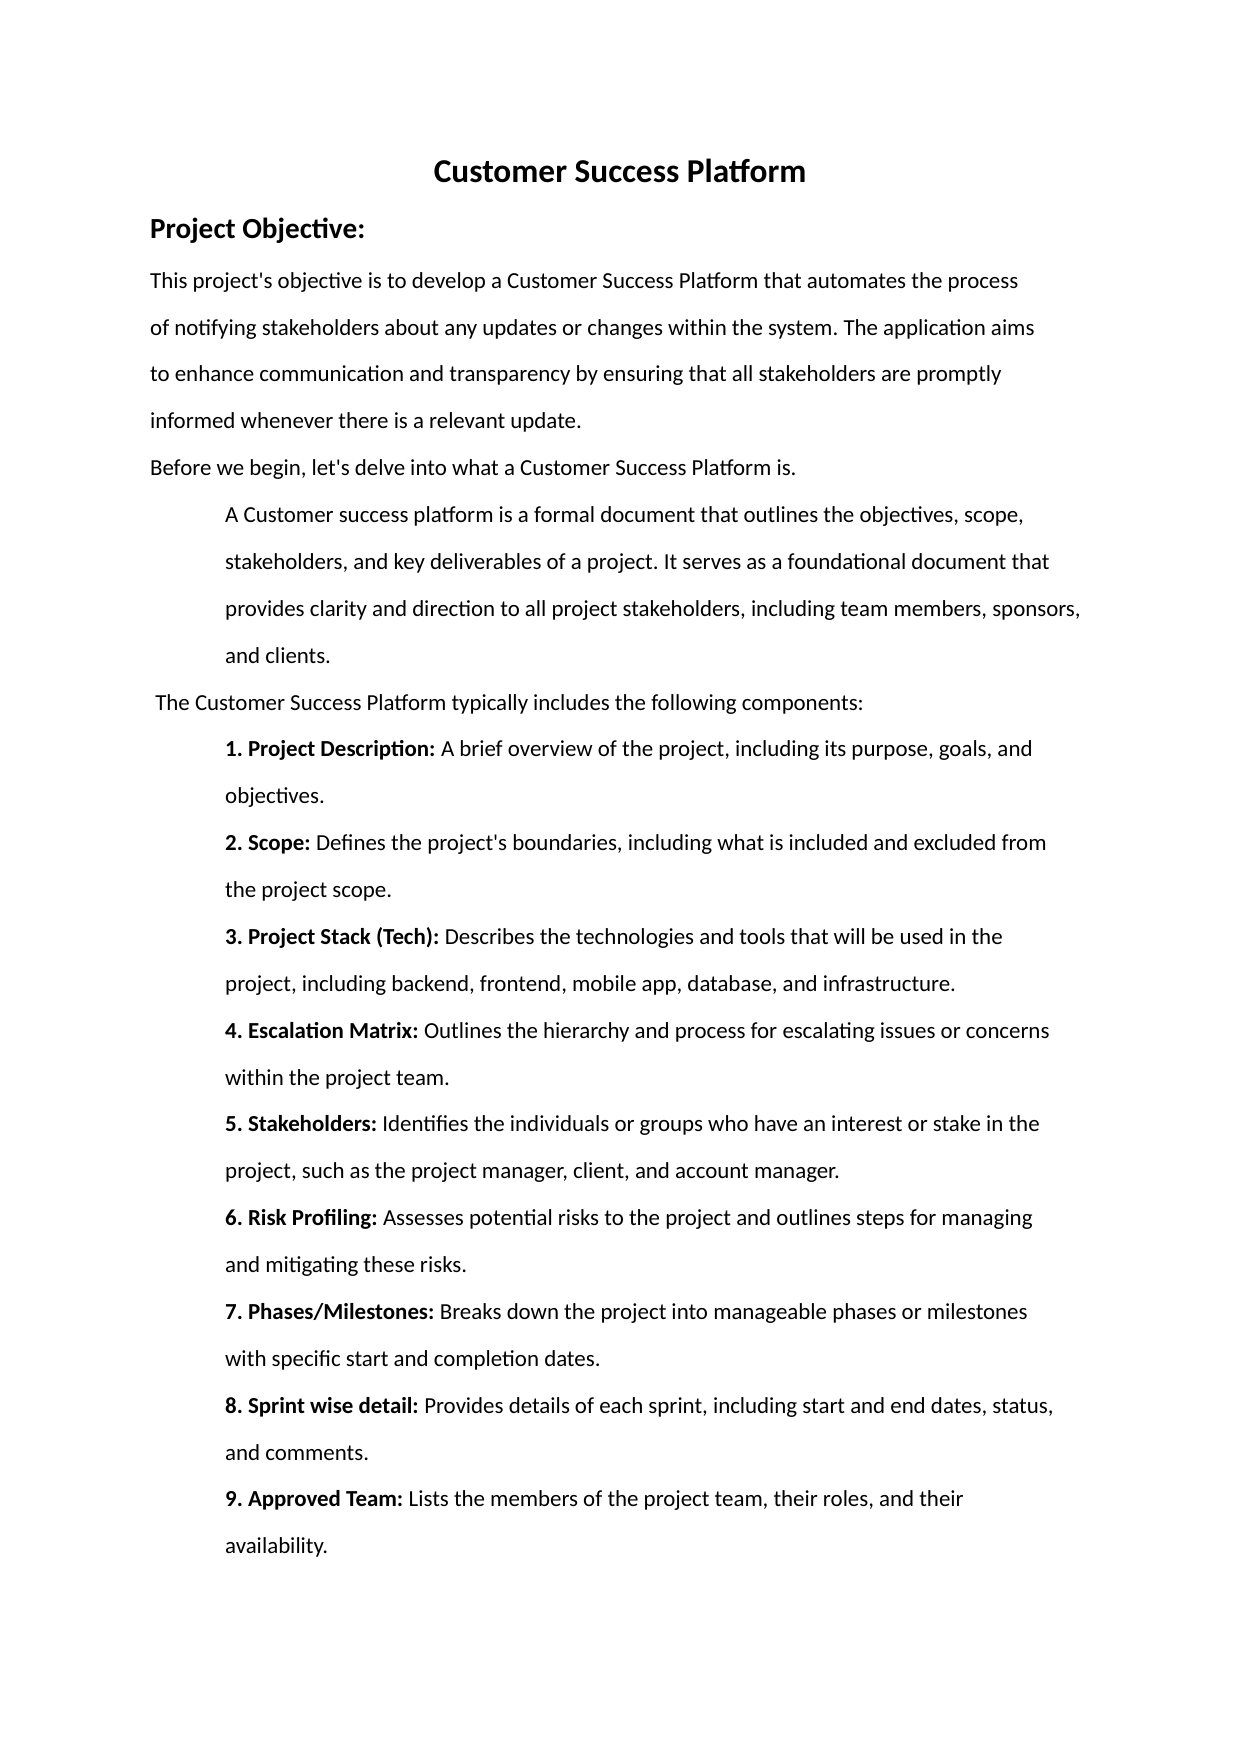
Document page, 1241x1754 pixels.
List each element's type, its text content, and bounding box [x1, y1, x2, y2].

text and clients. [225, 641, 1090, 669]
text 1. Project Description: A brief overview of the project, including its purpose, goals, and [225, 734, 1090, 762]
text 2. Scope: Defines the project's boundaries, including what is included and excluded from [225, 828, 1090, 856]
text Project Objective: [150, 211, 1090, 246]
text 9. Approved Team: Lists the members of the project team, their roles, and their [225, 1484, 1090, 1512]
text objectives. [225, 781, 1090, 809]
text A Customer success platform is a formal document that outlines the objectives, scope, [225, 500, 1090, 528]
text with specific start and completion dates. [225, 1344, 1090, 1372]
text and mitigating these risks. [225, 1250, 1090, 1278]
text to enhance communication and transparency by ensuring that all stakeholders are promptly [150, 359, 1090, 387]
text of notifying stakeholders about any updates or changes within the system. The application aims [150, 313, 1090, 341]
text project, such as the project manager, client, and account manager. [225, 1156, 1090, 1184]
text project, including backend, frontend, mobile app, database, and infrastructure. [225, 969, 1090, 997]
text 7. Phases/Milestones: Breaks down the project into manageable phases or milestones [225, 1297, 1090, 1325]
text Customer Success Platform [150, 150, 1090, 191]
text and comments. [225, 1438, 1090, 1466]
text informed whenever there is a relevant update. [150, 406, 1090, 434]
text Before we begin, let's delve into what a Customer Success Platform is. [150, 453, 1090, 481]
text stakeholders, and key deliverables of a project. It serves as a foundational document that [225, 547, 1090, 575]
text availability. [225, 1531, 1090, 1559]
text 4. Escalation Matrix: Outlines the hierarchy and process for escalating issues or concerns [225, 1016, 1090, 1044]
text the project scope. [225, 875, 1090, 903]
text This project's objective is to develop a Customer Success Platform that automates the process [150, 266, 1090, 294]
text within the project team. [225, 1063, 1090, 1091]
text 3. Project Stack (Tech): Describes the technologies and tools that will be used in the [225, 922, 1090, 950]
text provides clarity and direction to all project stakeholders, including team members, sponsors, [225, 594, 1090, 622]
text 8. Sprint wise detail: Provides details of each sprint, including start and end dates, status, [225, 1391, 1090, 1419]
text 5. Stakeholders: Identifies the individuals or groups who have an interest or stake in the [225, 1109, 1090, 1137]
text The Customer Success Platform typically includes the following components: [150, 688, 1090, 716]
text 6. Risk Profiling: Assesses potential risks to the project and outlines steps for managing [225, 1203, 1090, 1231]
